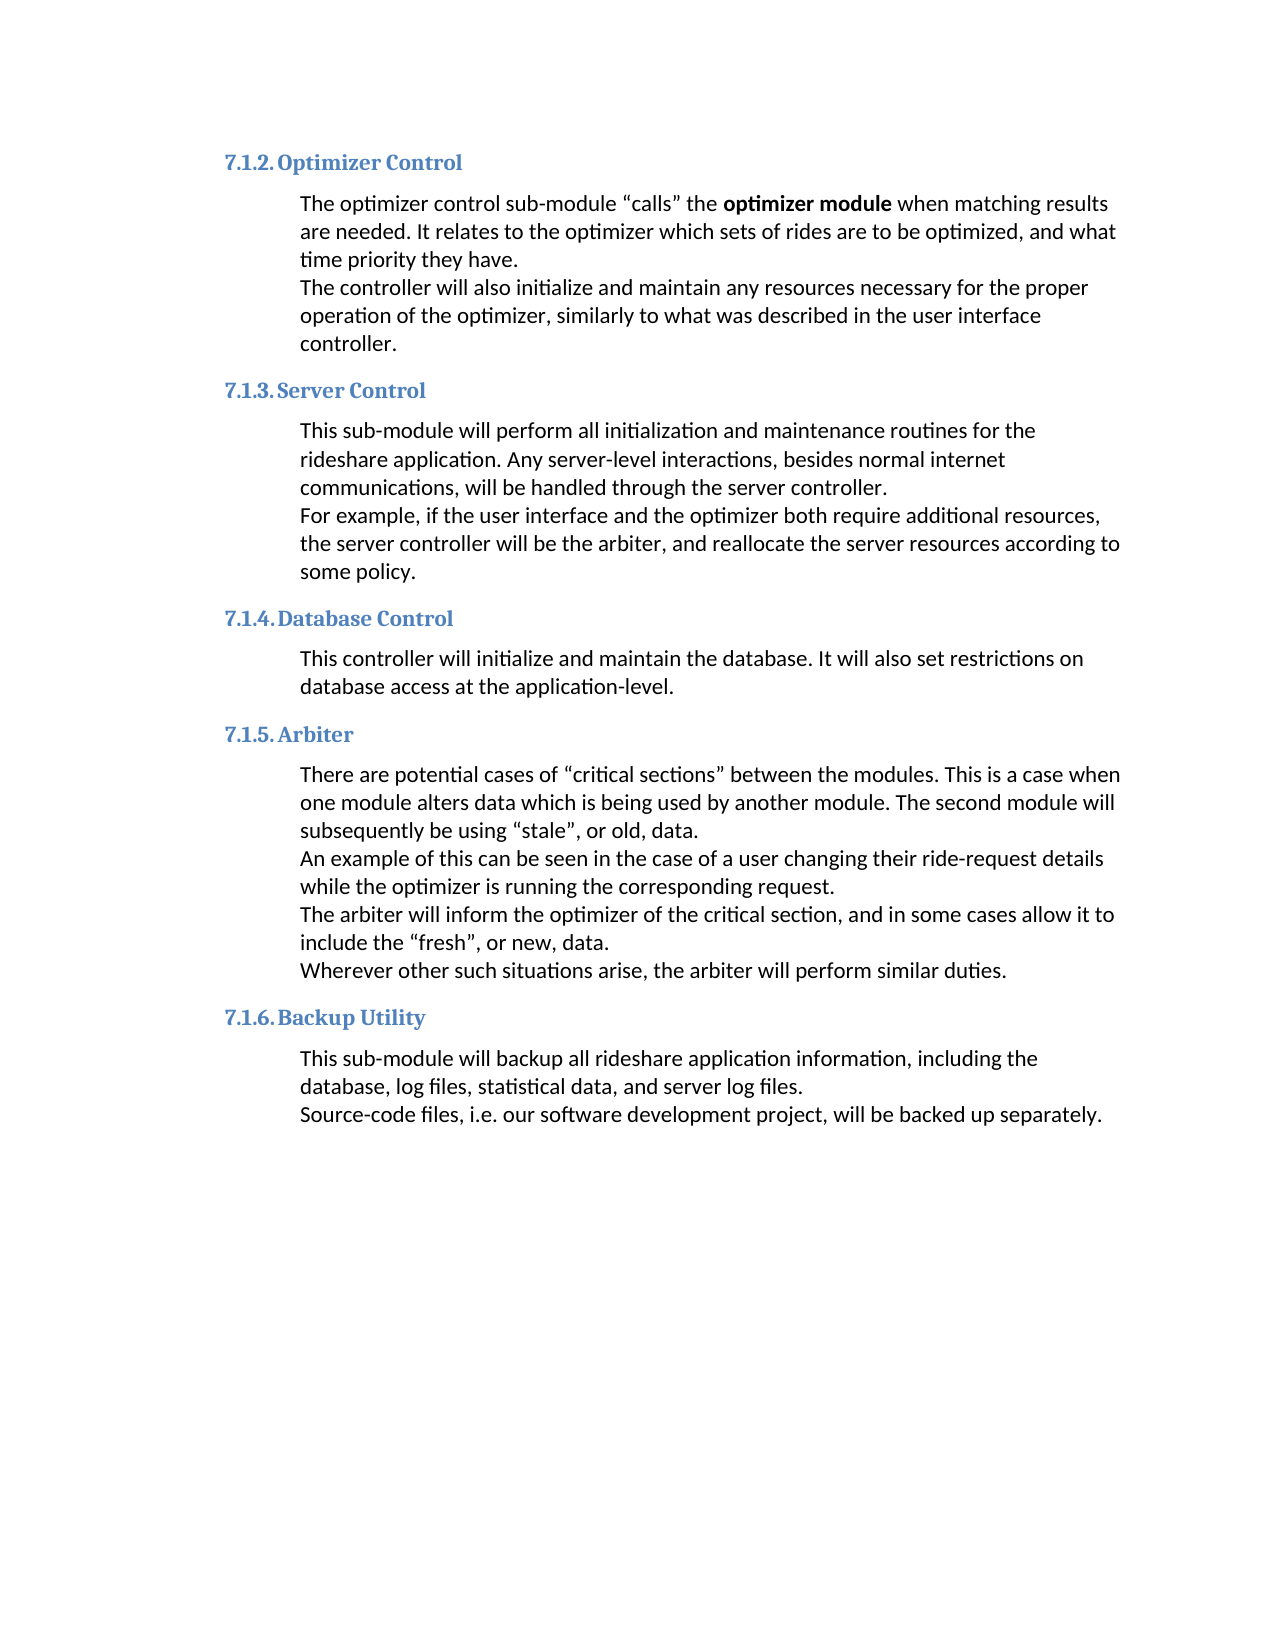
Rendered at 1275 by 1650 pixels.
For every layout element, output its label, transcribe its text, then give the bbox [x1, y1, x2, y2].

text For example, if the user interface and the optimizer both require additional resources, the server controller will be the arbiter, and reallocate the server resources according to some policy. [300, 501, 1125, 585]
subtitle Database Control [225, 606, 1125, 632]
subtitle Server Control [225, 378, 1125, 404]
text This sub-module will backup all rideshare application information, including the database, log files, statistical data, and server log files. [300, 1044, 1125, 1100]
text There are potential cases of “critical sections” between the modules. This is a case when one module alters data which is being used by another module. The second module will subsequently be using “stale”, or old, data. [300, 760, 1125, 844]
text Wherever other such situations arise, the arbiter will perform similar duties. [300, 956, 1125, 984]
subtitle Arbiter [225, 721, 1125, 748]
subtitle Backup Utility [225, 1005, 1125, 1032]
text The optimizer control sub-module “calls” the optimizer module when matching results are needed. It relates to the optimizer which sets of rides are to be optimized, and what time priority they have. [300, 189, 1125, 273]
text The arbiter will inform the optimizer of the critical section, and in some cases allow it to include the “fresh”, or new, data. [300, 900, 1125, 956]
text An example of this can be seen in the case of a user changing their ride-request details while the optimizer is running the corresponding request. [300, 844, 1125, 900]
text This controller will initialize and maintain the database. It will also set restrictions on database access at the application-level. [300, 644, 1125, 701]
text The controller will also initialize and maintain any resources necessary for the proper operation of the optimizer, similarly to what was described in the user interface controller. [300, 273, 1125, 357]
subtitle Optimizer Control [225, 150, 1125, 176]
text Source-code files, i.e. our software development project, will be backed up separately. [300, 1100, 1125, 1128]
text This sub-module will perform all initialization and maintenance routines for the rideshare application. Any server-level interactions, besides normal internet communications, will be handled through the server controller. [300, 417, 1125, 501]
